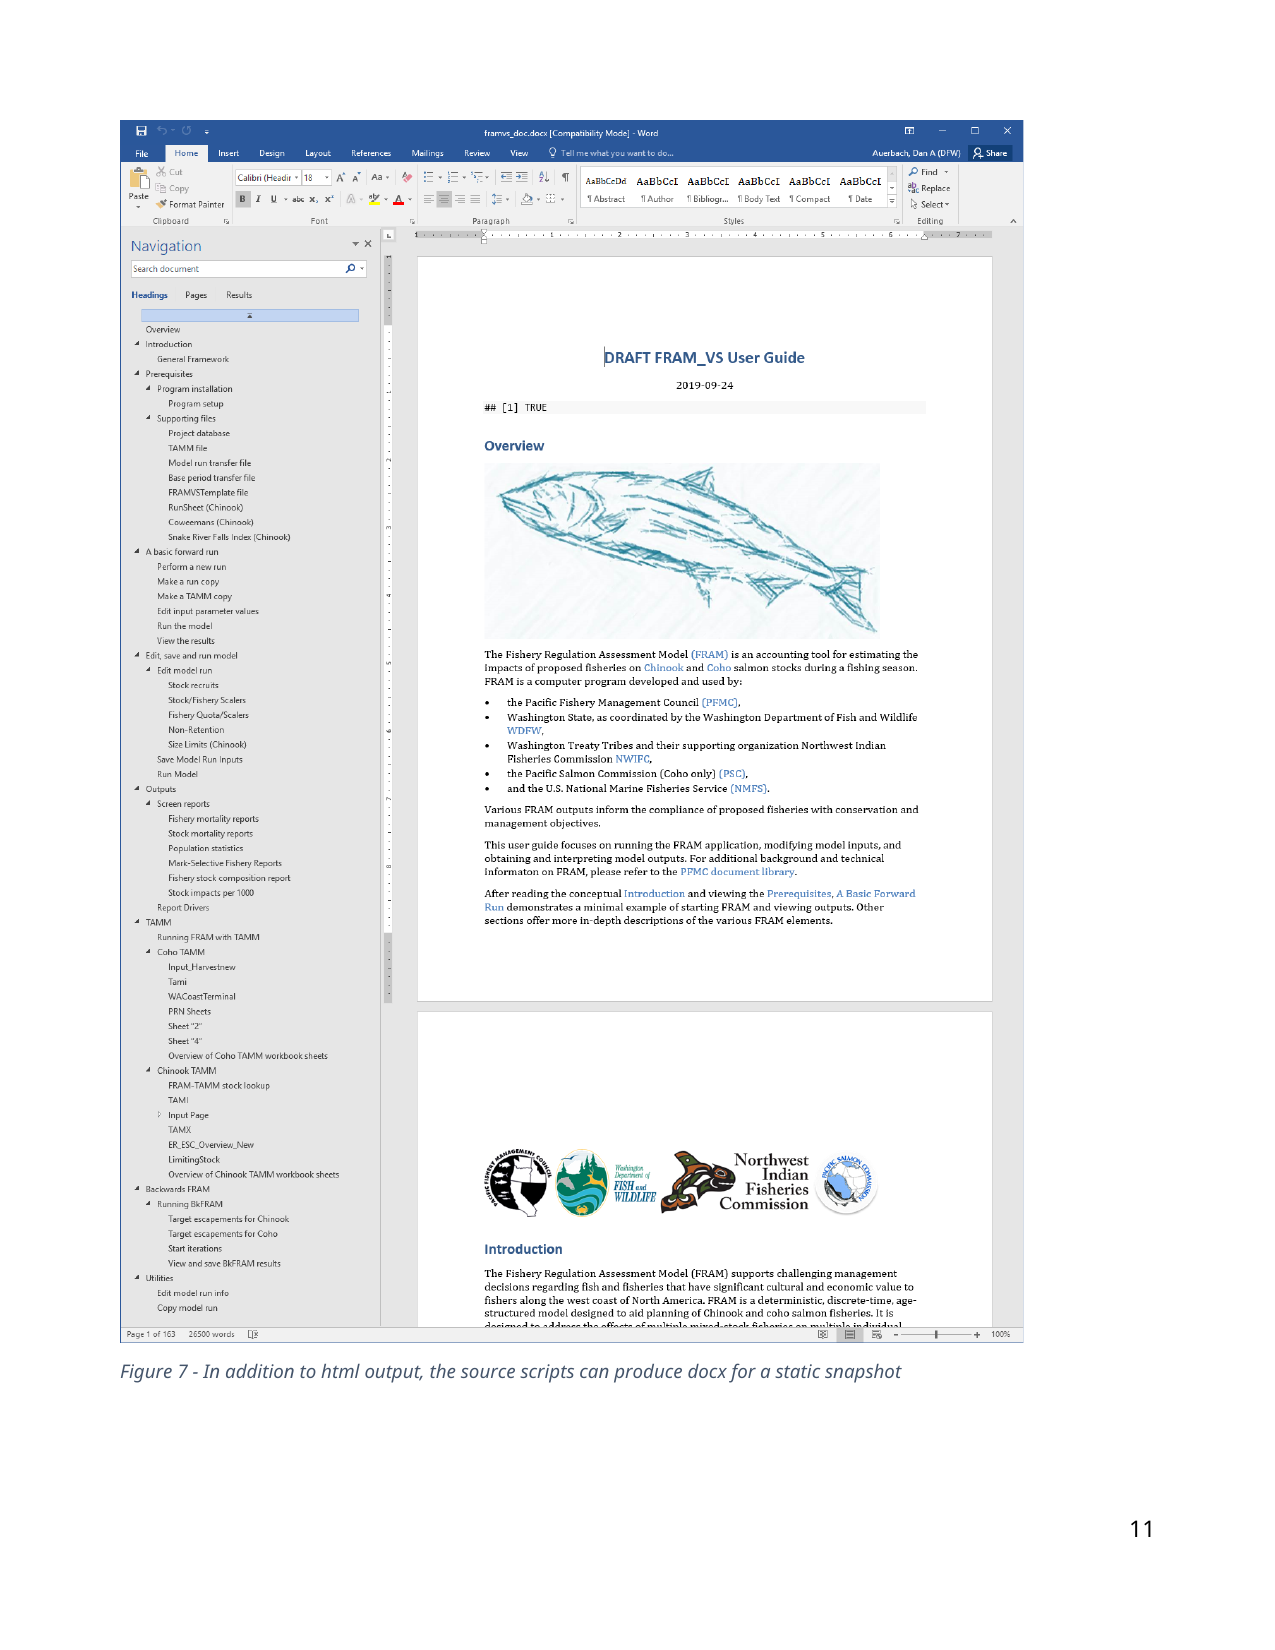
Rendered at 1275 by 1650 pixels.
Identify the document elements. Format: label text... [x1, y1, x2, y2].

picture [120, 120, 1024, 1343]
